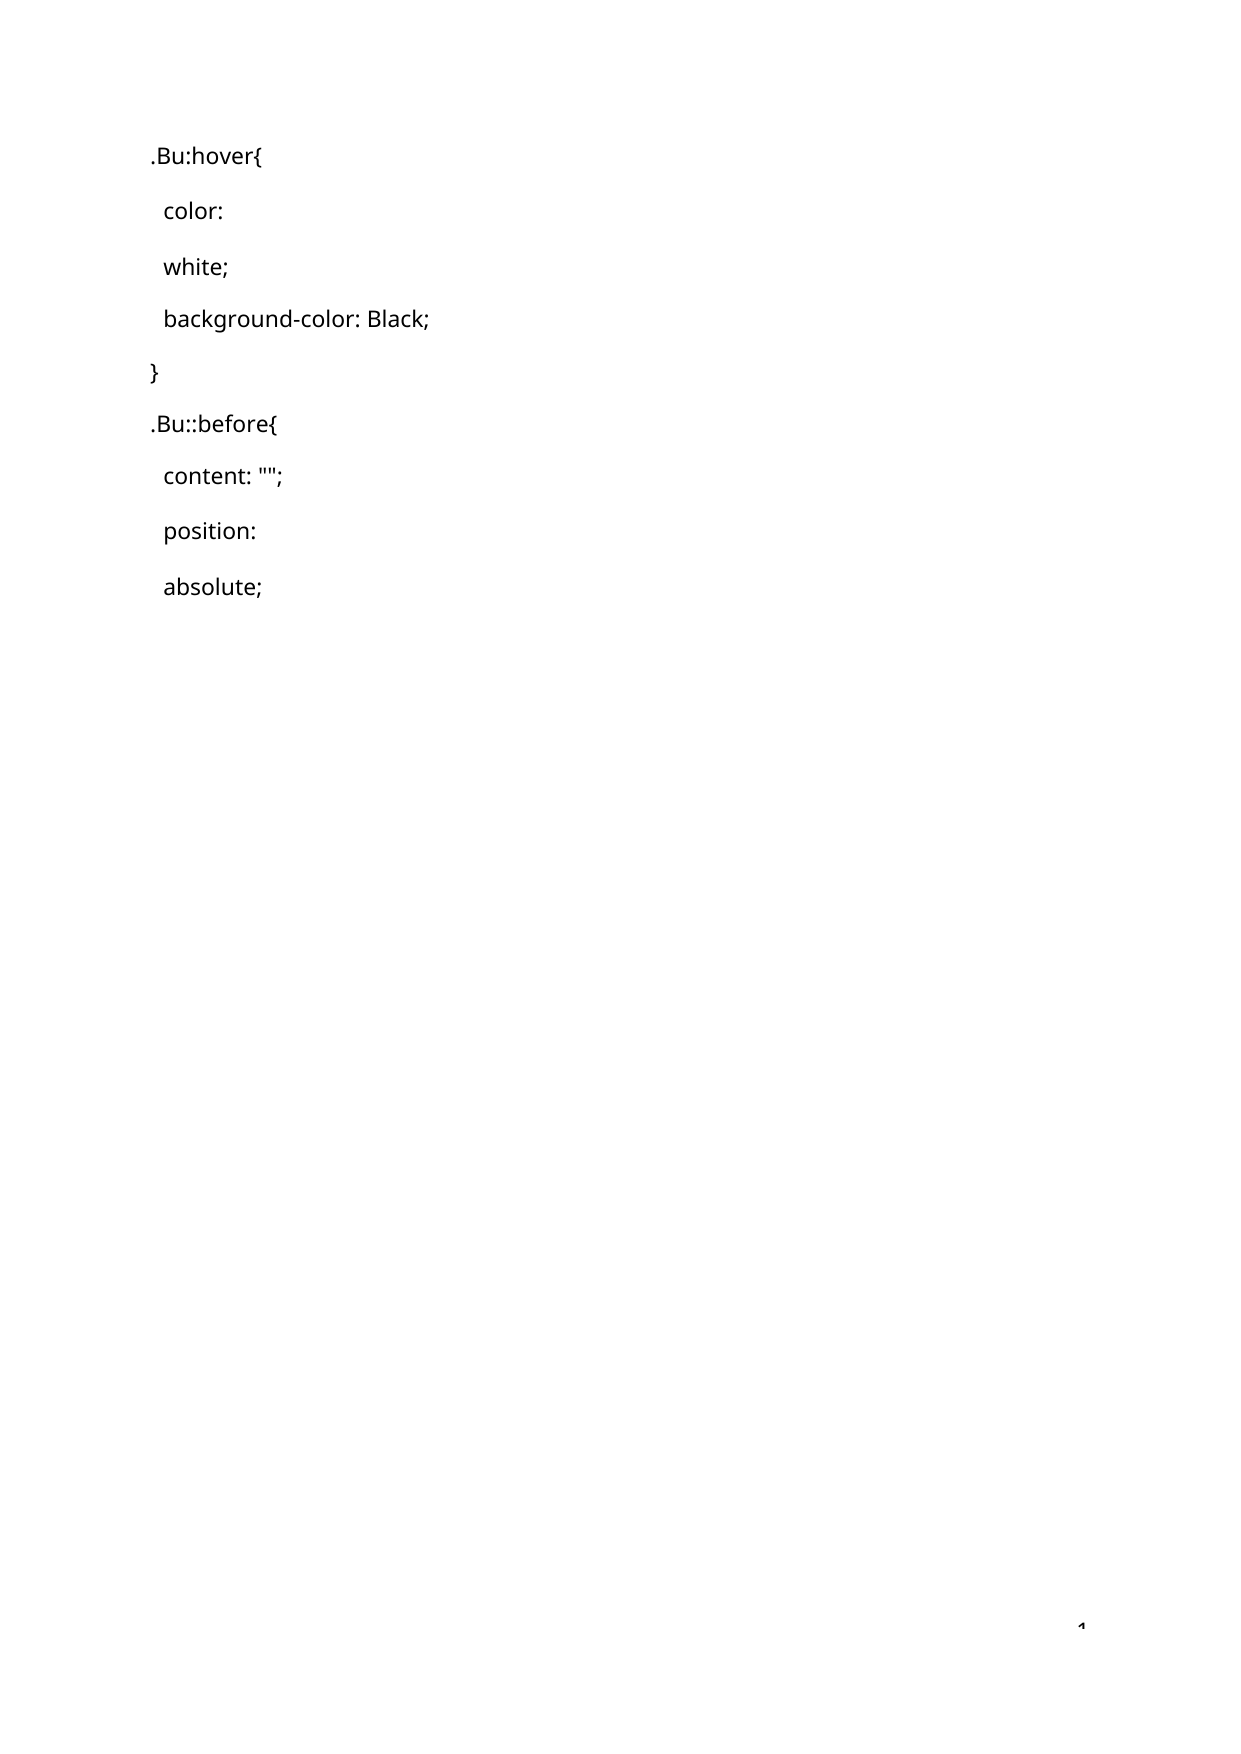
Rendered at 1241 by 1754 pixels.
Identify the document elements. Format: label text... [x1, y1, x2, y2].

text .Bu:hover{ color: white; [150, 139, 286, 282]
text } [150, 356, 1186, 387]
text background-color: Black; [163, 306, 1186, 333]
text content: ""; position: absolute; [163, 460, 348, 602]
text .Bu::before{ [150, 408, 1186, 439]
